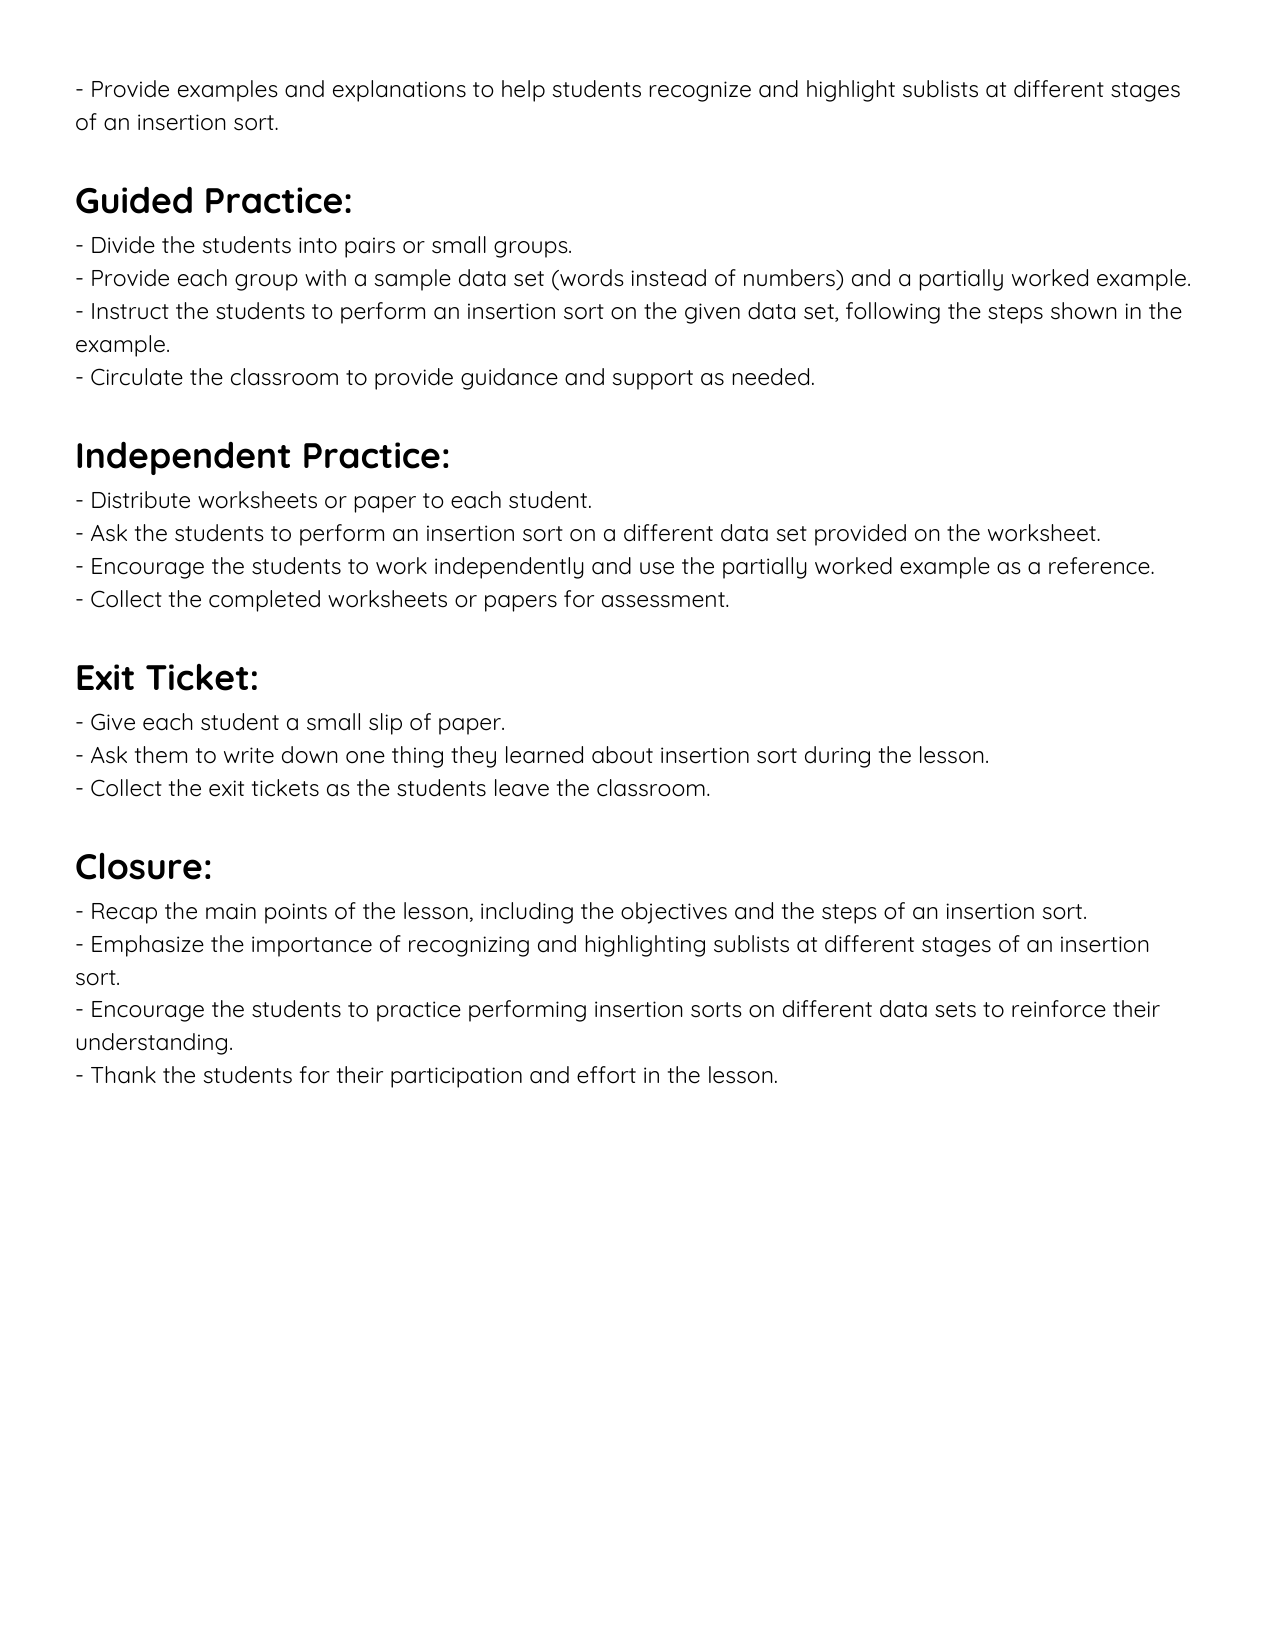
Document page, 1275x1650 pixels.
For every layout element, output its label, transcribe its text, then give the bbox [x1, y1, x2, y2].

text - Ask the students to perform an insertion sort on a different data set provided on the worksheet. [75, 518, 1200, 547]
text - Thank the students for their participation and effort in the lesson. [75, 1061, 1200, 1089]
text - Provide examples and explanations to help students recognize and highlight sublists at different stages of an insertion sort. [75, 75, 1200, 137]
text - Provide each group with a sample data set (words instead of numbers) and a partially worked example. [75, 264, 1200, 292]
subtitle Exit Ticket: [75, 655, 1200, 699]
text - Recap the main points of the lesson, including the objectives and the steps of an insertion sort. [75, 896, 1200, 925]
subtitle Closure: [75, 844, 1200, 888]
text - Collect the exit tickets as the students leave the classroom. [75, 773, 1200, 802]
subtitle Independent Practice: [75, 433, 1200, 477]
text - Circulate the classroom to provide guidance and support as needed. [75, 363, 1200, 391]
subtitle Guided Practice: [75, 178, 1200, 223]
text - Encourage the students to work independently and use the partially worked example as a reference. [75, 551, 1200, 580]
text - Divide the students into pairs or small groups. [75, 231, 1200, 259]
text - Collect the completed worksheets or papers for assessment. [75, 584, 1200, 613]
text - Encourage the students to practice performing insertion sorts on different data sets to reinforce their understanding. [75, 995, 1200, 1057]
text - Emphasize the importance of recognizing and highlighting sublists at different stages of an insertion sort. [75, 929, 1200, 991]
text - Instruct the students to perform an insertion sort on the given data set, following the steps shown in the example. [75, 297, 1200, 358]
text - Distribute worksheets or paper to each student. [75, 486, 1200, 514]
text - Ask them to write down one thing they learned about insertion sort during the lesson. [75, 740, 1200, 769]
text - Give each student a small slip of paper. [75, 707, 1200, 736]
